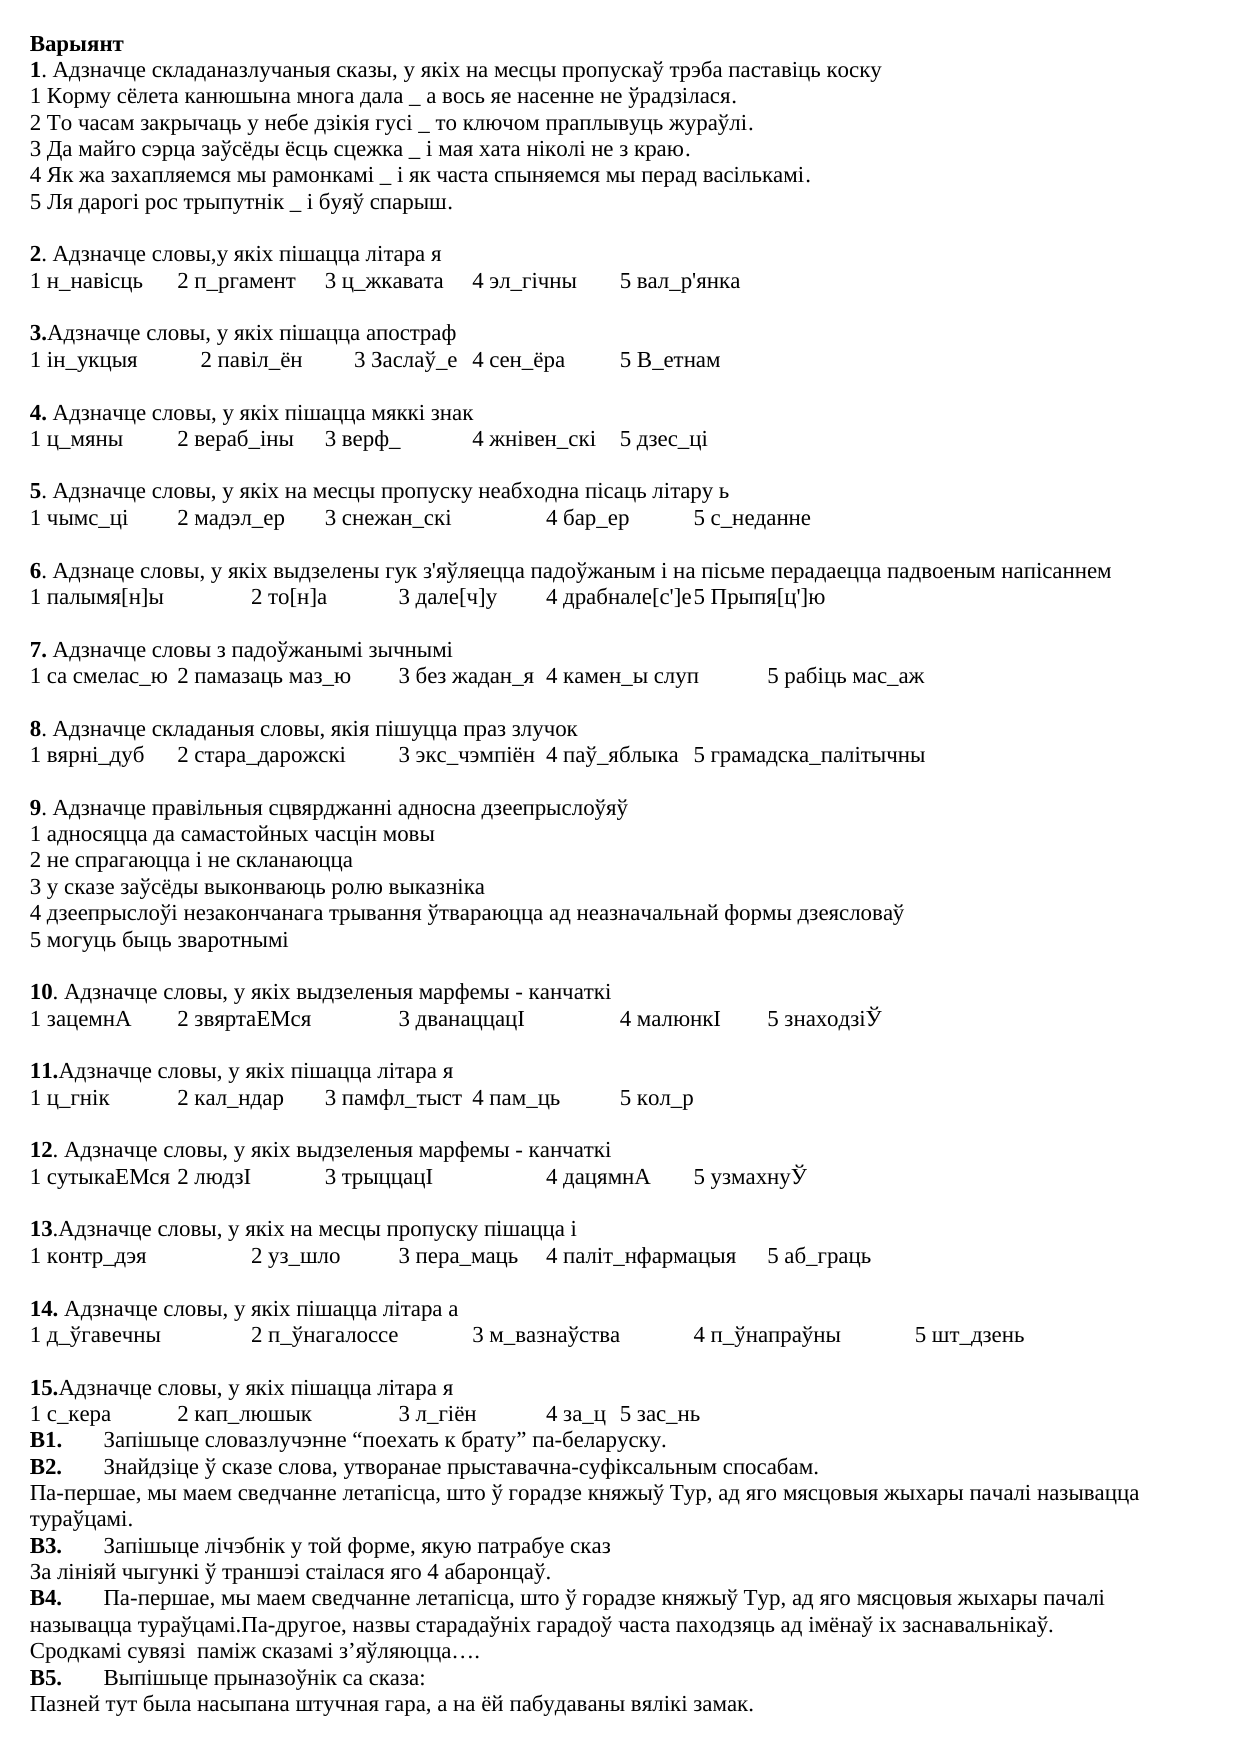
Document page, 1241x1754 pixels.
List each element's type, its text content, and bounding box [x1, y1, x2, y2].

text 5. Адзначце словы, у якіх на месцы пропуску неабходна пісаць літару ь [29, 478, 1211, 504]
text 13.Адзначце словы, у якіх на месцы пропуску пішацца і [29, 1216, 1211, 1242]
text 12. Адзначце словы, у якіх выдзеленыя марфемы - канчаткі [29, 1136, 1211, 1163]
text 1 сутыкаЕМся 2 людзІ 3 трыццацІ 4 дацямнА 5 узмахнуЎ [29, 1163, 1211, 1189]
text 11.Адзначце словы, у якіх пішацца літара я [29, 1057, 1211, 1084]
text 1 чымс_ці 2 мадэл_ер 3 снежан_скі 4 бар_ер 5 с_неданне [29, 504, 1211, 530]
text 1 Корму сёлета канюшына многа дала _ а вось яе насенне не ўрадзілася. [29, 82, 1211, 109]
text 1 с_кера 2 кап_люшык 3 л_гіён 4 за_ц 5 зас_нь [29, 1400, 1211, 1426]
text Пазней тут была насыпана штучная гара, а на ёй пабудаваны вялікі замак. [29, 1690, 1211, 1716]
text В2. Знайдзіце ў сказе слова, утворанае прыставачна-суфіксальным спосабам. [29, 1453, 1211, 1479]
text 1 са смелас_ю 2 памазаць маз_ю 3 без жадан_я 4 камен_ы слуп 5 рабіць мас_аж [29, 662, 1211, 688]
text 1 ц_мяны 2 вераб_іны 3 верф_ 4 жнівен_скі 5 дзес_ці [29, 425, 1211, 451]
text 2. Адзначце словы,у якіх пішацца літара я [29, 240, 1211, 267]
text 1 ц_гнік 2 кал_ндар 3 памфл_тыст 4 пам_ць 5 кол_р [29, 1084, 1211, 1110]
text 1 контр_дэя 2 уз_шло 3 пера_маць 4 паліт_нфармацыя 5 аб_граць [29, 1242, 1211, 1268]
text 1 н_навісць 2 п_ргамент 3 ц_жкавата 4 эл_гічны 5 вал_р'янка [29, 267, 1211, 293]
text 7. Адзначце словы з падоўжанымі зычнымі [29, 636, 1211, 662]
text B1. Запішыце словазлучэнне “поехать к брату” па-беларуску. [29, 1426, 1211, 1453]
text 3.Адзначце словы, у якіх пішацца апостраф [29, 319, 1211, 346]
text Па-першае, мы маем сведчанне летапісца, што ў горадзе княжыў Тур, ад яго мясцовыя жыхары пачалі называцца тураўцамі. [29, 1479, 1211, 1532]
text 3 Да майго сэрца заўсёды ёсць сцежка _ і мая хата ніколі не з краю. [29, 135, 1211, 161]
text 1 д_ўгавечны 2 п_ўнагалоссе 3 м_вазнаўства 4 п_ўнапраўны 5 шт_дзень [29, 1321, 1211, 1347]
text 10. Адзначце словы, у якіх выдзеленыя марфемы - канчаткі [29, 978, 1211, 1005]
text 4 дзеепрыслоўі незакончанага трывання ўтвараюцца ад неазначальнай формы дзеясловаў [29, 899, 1211, 926]
text 14. Адзначце словы, у якіх пішацца літара а [29, 1294, 1211, 1321]
text 1. Адзначце складаназлучаныя сказы, у якіх на месцы пропускаў трэба паставіць коску [29, 56, 1211, 82]
text В5. Выпішыце прыназоўнік са сказа: [29, 1663, 1211, 1690]
text 4. Адзначце словы, у якіх пішацца мяккі знак [29, 398, 1211, 425]
text 1 зацемнА 2 звяртаЕМся 3 дванаццацІ 4 малюнкІ 5 знаходзіЎ [29, 1005, 1211, 1031]
text Варыянт [29, 29, 1211, 56]
text 1 вярні_дуб 2 стара_дарожскі 3 экс_чэмпіён 4 паў_яблыка 5 грамадска_палітычны [29, 741, 1211, 767]
text 5 Ля дарогі рос трыпутнік _ і буяў спарыш. [29, 188, 1211, 214]
text 4 Як жа захапляемся мы рамонкамі _ і як часта спыняемся мы перад васількамі. [29, 161, 1211, 188]
text 1 адносяцца да самастойных часцін мовы [29, 820, 1211, 847]
text 2 То часам закрычаць у небе дзікія гусі _ то ключом праплывуць жураўлі. [29, 109, 1211, 135]
text 1 ін_укцыя 2 павіл_ён 3 Заслаў_е 4 сен_ёра 5 В_етнам [29, 346, 1211, 372]
text 2 не спрагаюцца і не скланаюцца [29, 847, 1211, 873]
text 6. Адзнаце словы, у якіх выдзелены гук з'яўляецца падоўжаным і на пісьме перадаецца падвоеным напісаннем [29, 557, 1211, 583]
text 15.Адзначце словы, у якіх пішацца літара я [29, 1374, 1211, 1400]
text 5 могуць быць зваротнымі [29, 926, 1211, 952]
text 9. Адзначце правільныя сцвярджанні адносна дзеепрыслоўяў [29, 794, 1211, 820]
text 3 у сказе заўсёды выконваюць ролю выказніка [29, 873, 1211, 899]
text 1 палымя[н]ы 2 то[н]а 3 дале[ч]у 4 драбнале[с']е 5 Прыпя[ц']ю [29, 583, 1211, 609]
text Сродкамі сувязі паміж сказамі з’яўляюцца…. [29, 1637, 1211, 1663]
text 8. Адзначце складаныя словы, якія пішуцца праз злучок [29, 715, 1211, 741]
text В4. Па-першае, мы маем сведчанне летапісца, што ў горадзе княжыў Тур, ад яго мясцовыя жыхары пачалі называцца тураўцамі.Па-другое, назвы старадаўніх гарадоў часта паходзяць ад імёнаў іх заснавальнікаў. [29, 1584, 1211, 1637]
text В3. Запішыце лічэбнік у той форме, якую патрабуе сказ За лініяй чыгункі ў траншэі стаілася яго 4 абаронцаў. [29, 1532, 1211, 1584]
